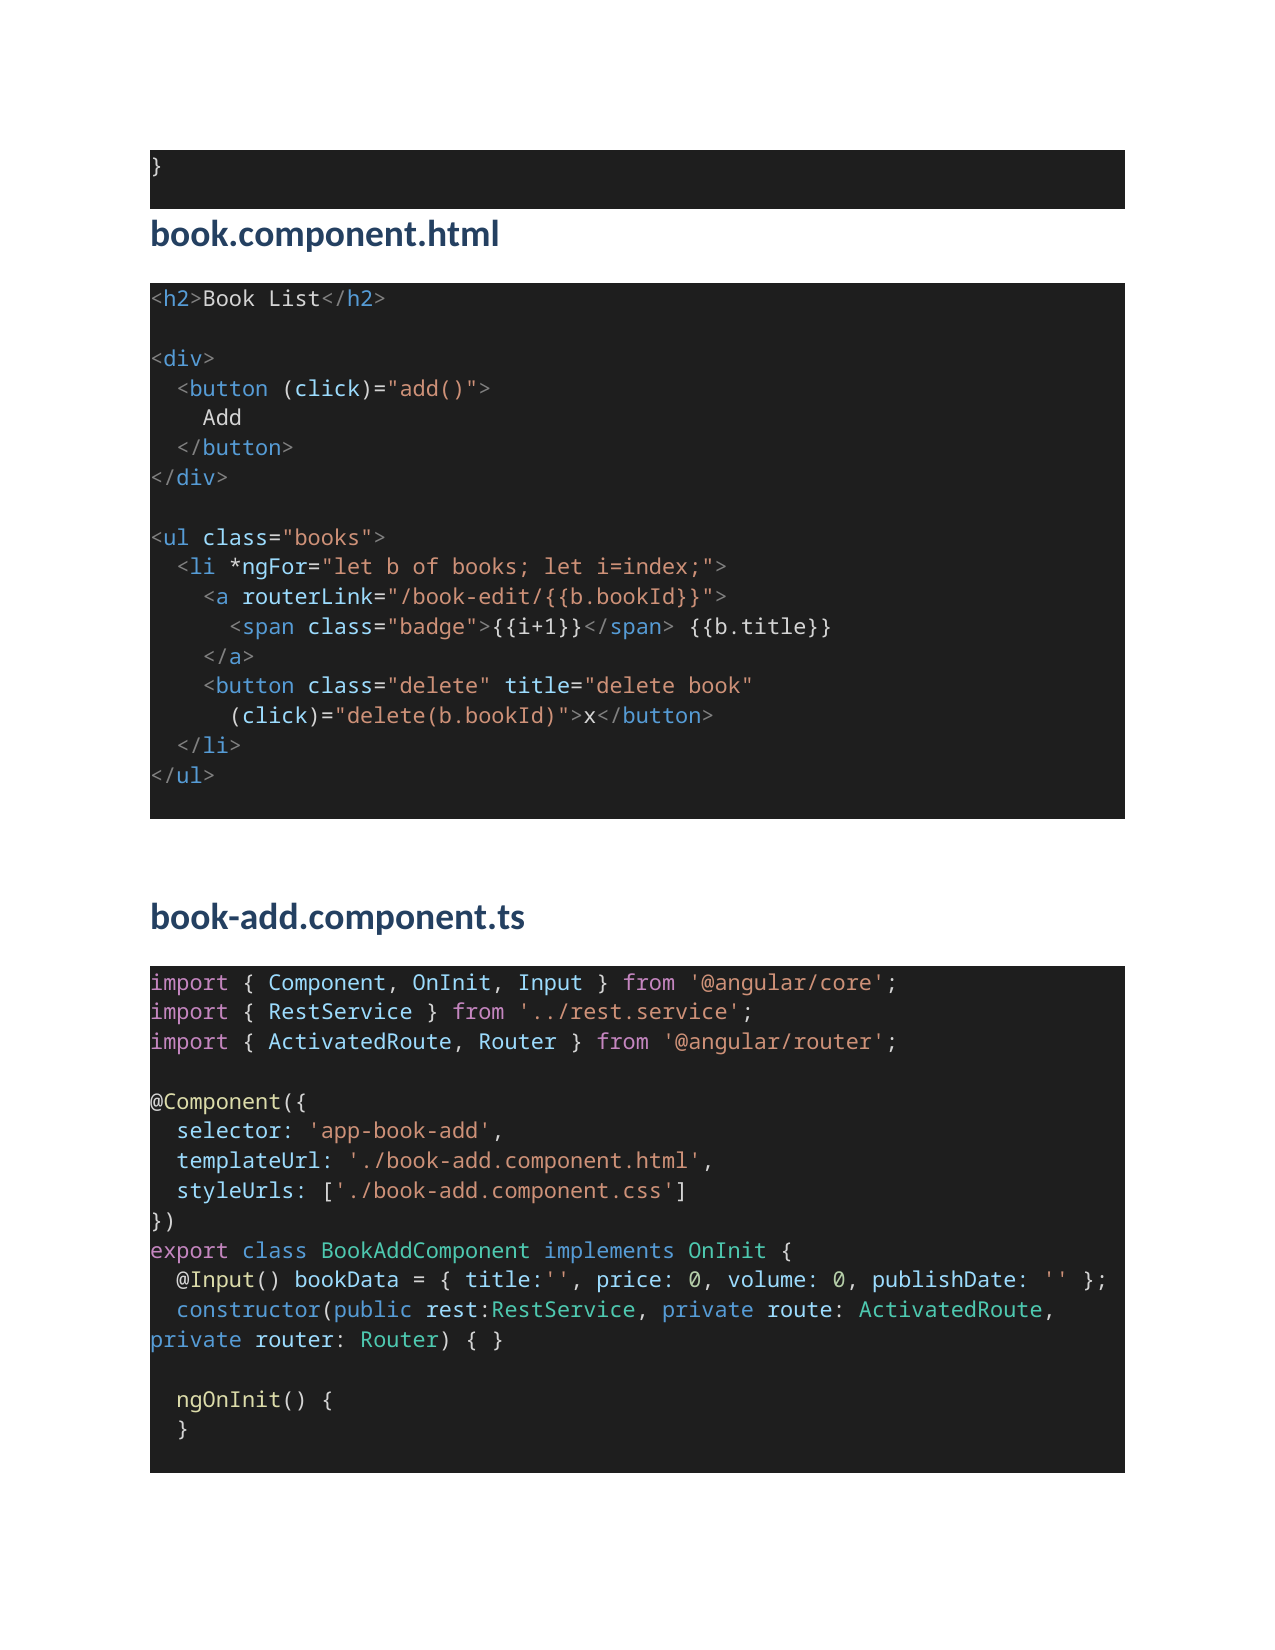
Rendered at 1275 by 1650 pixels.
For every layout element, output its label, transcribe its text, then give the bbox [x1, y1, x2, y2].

text </ul> [150, 760, 1125, 789]
text ngOnInit() { [150, 1383, 1125, 1413]
text Add [150, 402, 1125, 432]
text <button class="delete" title="delete book" [150, 670, 1125, 700]
text <h2>Book List</h2> [150, 283, 1125, 313]
text selector: 'app-book-add', [150, 1115, 1125, 1145]
text export class BookAddComponent implements OnInit { [150, 1234, 1125, 1264]
text import { Component, OnInit, Input } from '@angular/core'; [150, 966, 1125, 996]
text styleUrls: ['./book-add.component.css'] [150, 1175, 1125, 1205]
text import { RestService } from '../rest.service'; [150, 996, 1125, 1026]
text <button (click)="add()"> [150, 372, 1125, 402]
text </button> [150, 432, 1125, 462]
text } [150, 150, 1125, 180]
text </li> [150, 730, 1125, 760]
text } [150, 1413, 1125, 1443]
text <li *ngFor="let b of books; let i=index;"> [150, 551, 1125, 581]
text @Component({ [150, 1086, 1125, 1115]
text book-add.component.ts [150, 893, 1125, 939]
text book.component.html [150, 209, 1125, 255]
text constructor(public rest:RestService, private route: ActivatedRoute, private router: Router) { } [150, 1294, 1125, 1354]
text <ul class="books"> [150, 521, 1125, 551]
text }) [150, 1205, 1125, 1234]
text <span class="badge">{{i+1}}</span> {{b.title}} [150, 611, 1125, 641]
text templateUrl: './book-add.component.html', [150, 1145, 1125, 1175]
text </a> [150, 641, 1125, 670]
text <a routerLink="/book-edit/{{b.bookId}}"> [150, 581, 1125, 611]
text @Input() bookData = { title:'', price: 0, volume: 0, publishDate: '' }; [150, 1264, 1125, 1294]
text import { ActivatedRoute, Router } from '@angular/router'; [150, 1026, 1125, 1056]
text (click)="delete(b.bookId)">x</button> [150, 700, 1125, 730]
text <div> [150, 343, 1125, 372]
text </div> [150, 462, 1125, 492]
